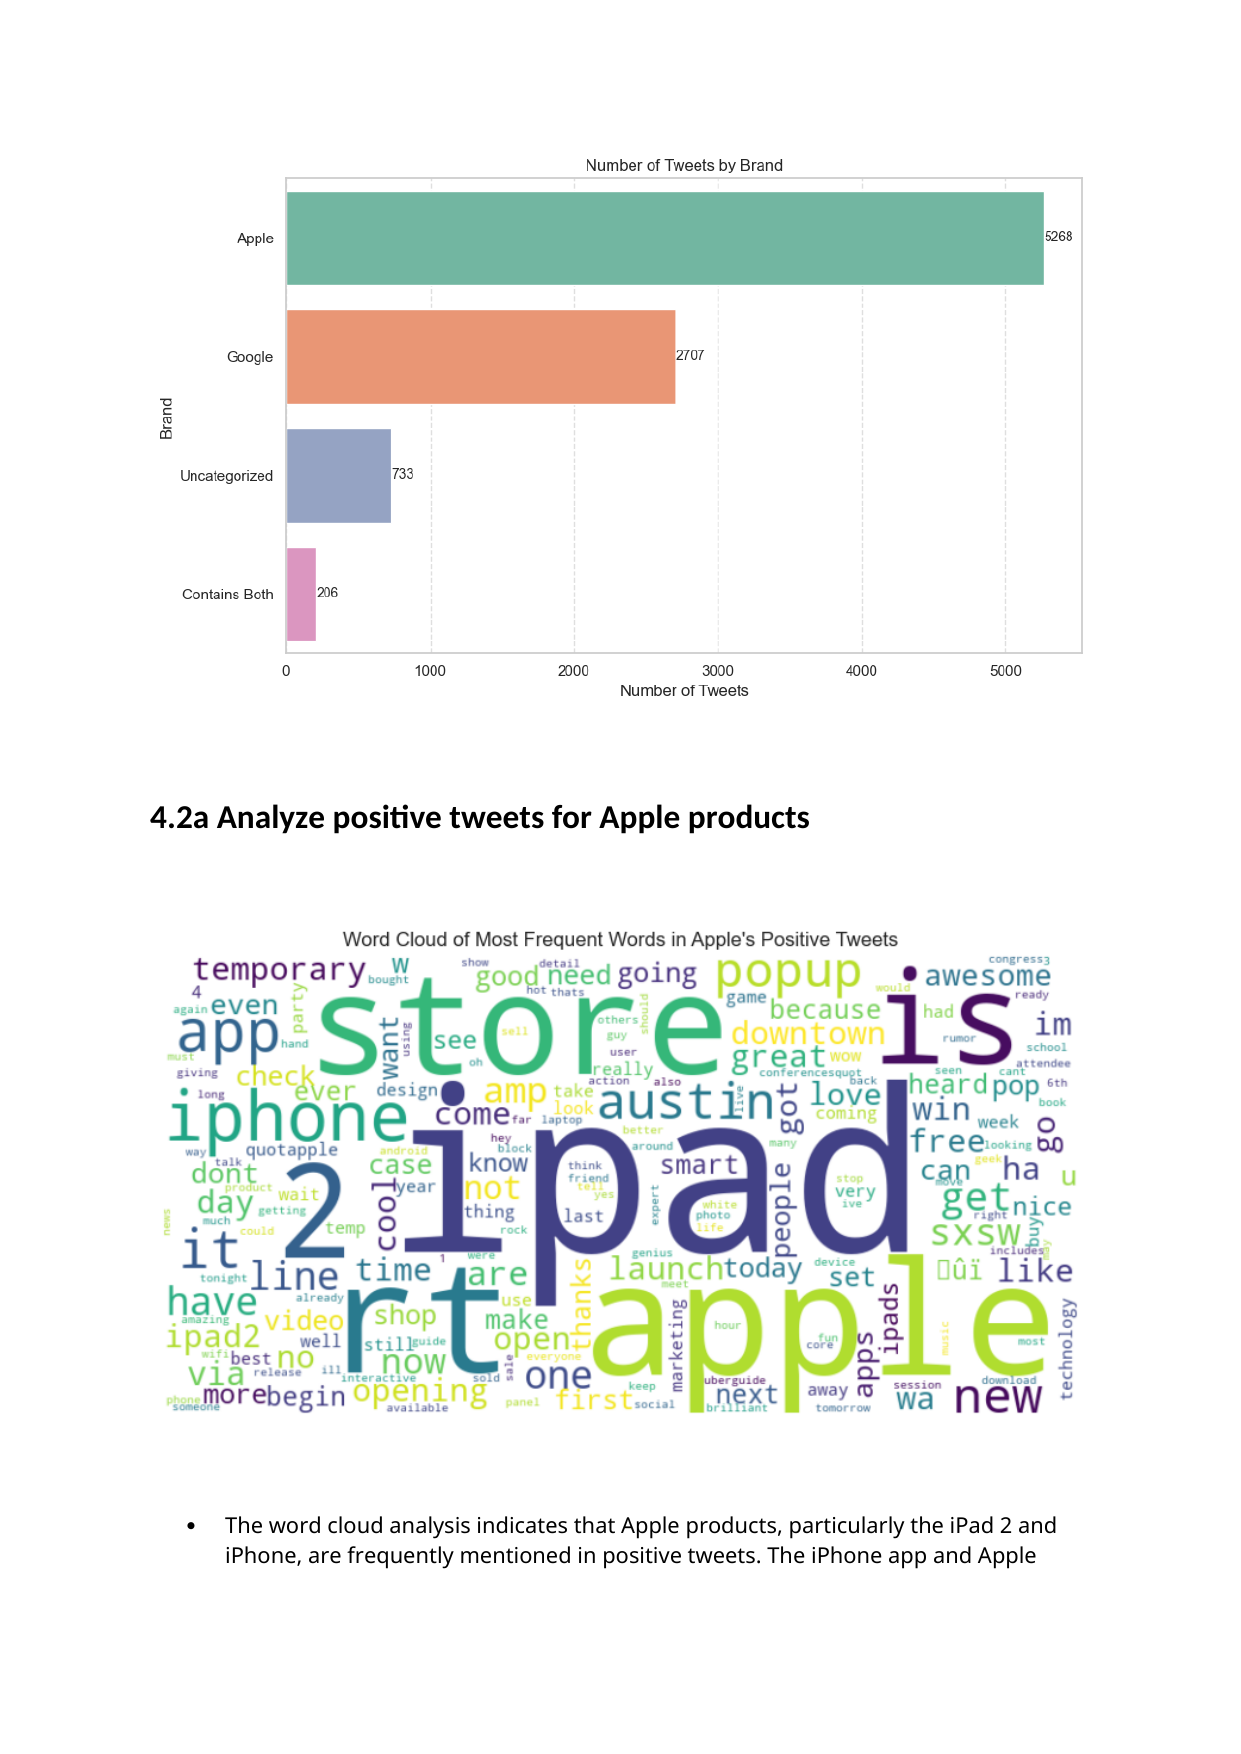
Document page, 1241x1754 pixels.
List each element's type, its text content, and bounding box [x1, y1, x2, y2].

picture [150, 920, 1091, 1427]
subtitle 4.2a Analyze positive tweets for Apple products [150, 796, 1090, 837]
picture [150, 150, 1091, 708]
